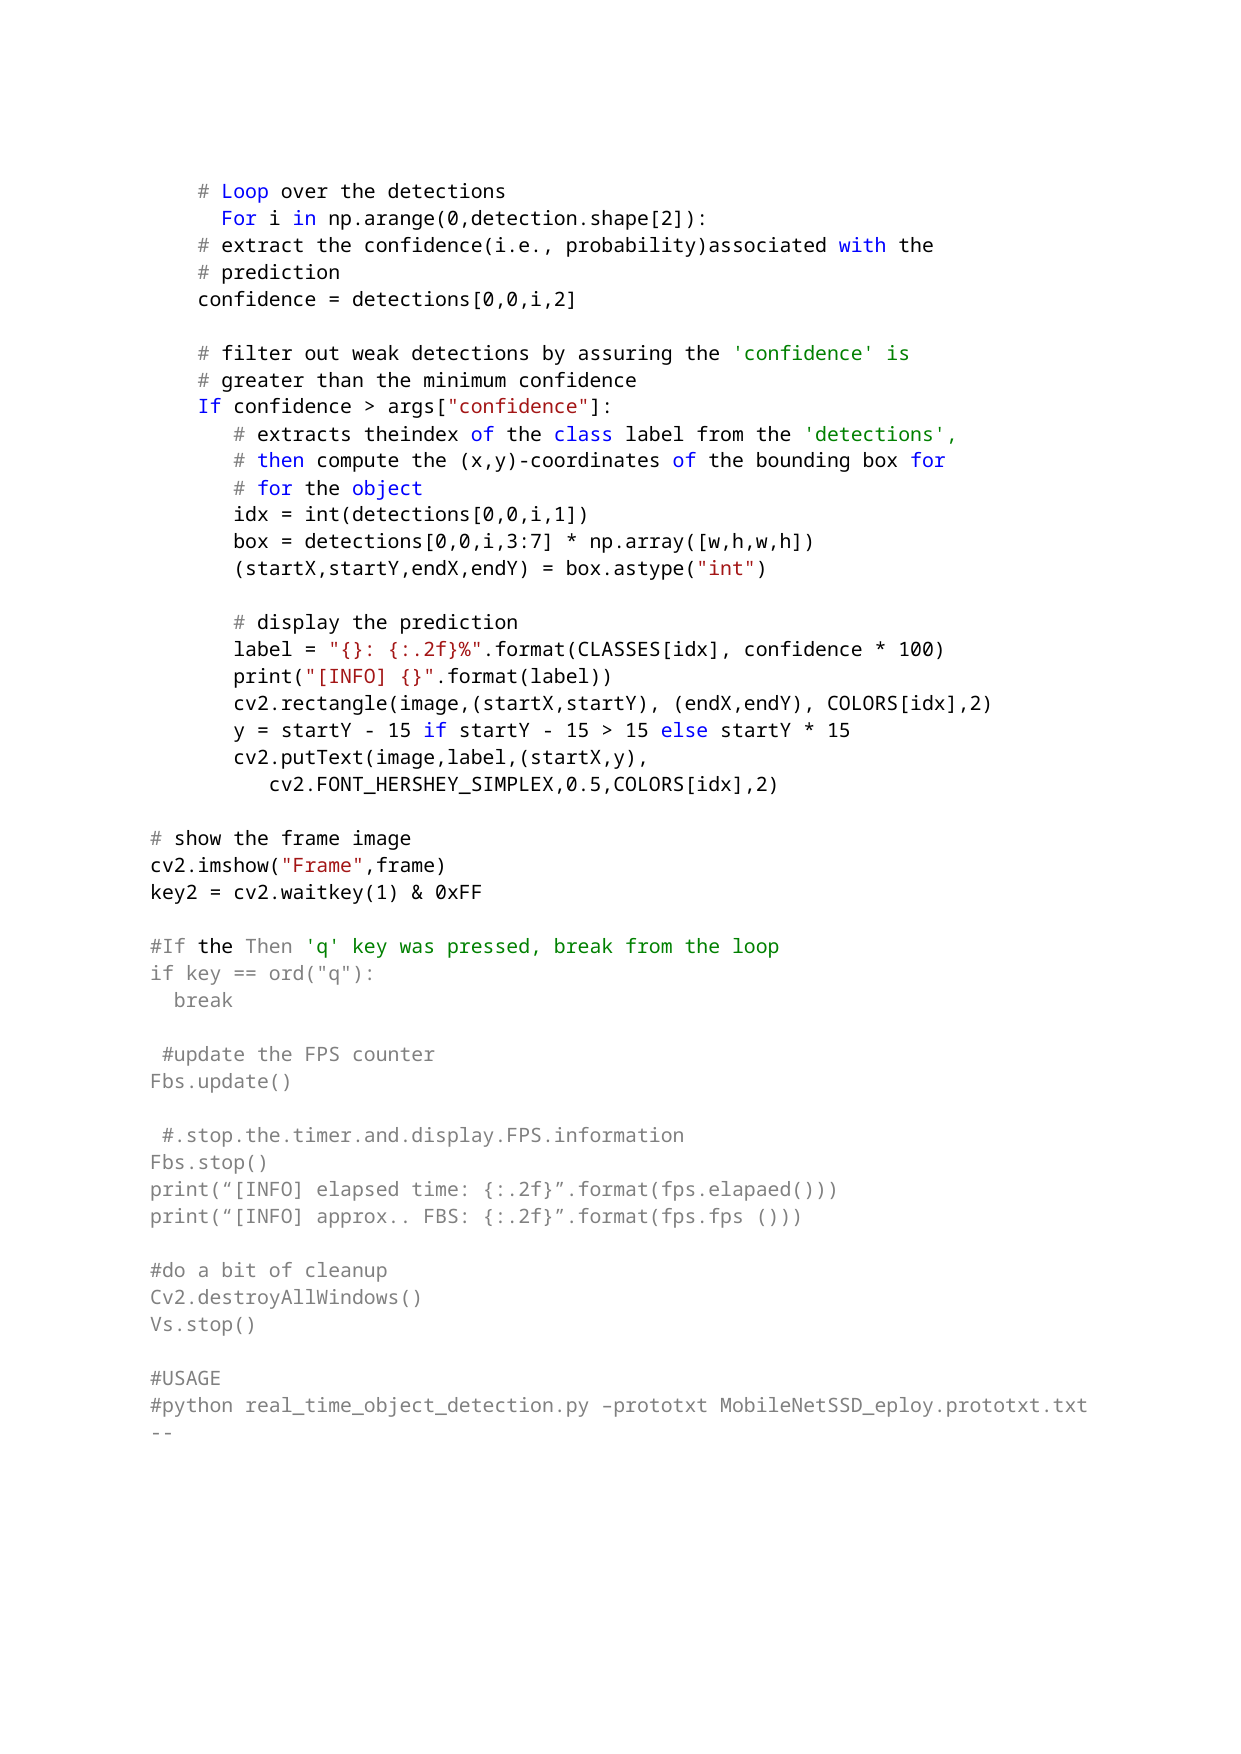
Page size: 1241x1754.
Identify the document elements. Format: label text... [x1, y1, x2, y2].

text print(“[INFO] elapsed time: {:.2f}”.format(fps.elapaed())) [150, 1175, 1090, 1202]
text cv2.putText(image,label,(startX,y), [150, 743, 1090, 771]
text # for the object [150, 474, 1090, 501]
text cv2.FONT_HERSHEY_SIMPLEX,0.5,COLORS[idx],2) [150, 771, 1090, 797]
text # extract the confidence(i.e., probability)associated with the [150, 231, 1090, 258]
text # Loop over the detections [150, 177, 1090, 204]
text label = "{}: {:.2f}%".format(CLASSES[idx], confidence * 100) [150, 636, 1090, 663]
text Fbs.stop() [150, 1148, 1090, 1175]
text key2 = cv2.waitkey(1) & 0xFF [150, 878, 1090, 905]
text # extracts theindex of the class label from the 'detections', [150, 420, 1090, 447]
text (startX,startY,endX,endY) = box.astype("int") [150, 555, 1090, 582]
text # prediction [150, 258, 1090, 285]
text # show the frame image [150, 824, 1090, 851]
text #python real_time_object_detection.py –prototxt MobileNetSSD_eploy.prototxt.txt -- [150, 1391, 1090, 1445]
text #.stop.the.timer.and.display.FPS.information [150, 1121, 1090, 1148]
text break [150, 986, 1090, 1013]
text # then compute the (x,y)-coordinates of the bounding box for [150, 447, 1090, 474]
text y = startY - 15 if startY - 15 > 15 else startY * 15 [150, 717, 1090, 743]
text # display the prediction [150, 609, 1090, 636]
text cv2.rectangle(image,(startX,startY), (endX,endY), COLORS[idx],2) [150, 689, 1090, 717]
text print(“[INFO] approx.. FBS: {:.2f}”.format(fps.fps ())) [150, 1202, 1090, 1229]
text if key == ord("q"): [150, 959, 1090, 986]
text # filter out weak detections by assuring the 'confidence' is [150, 339, 1090, 366]
text #If the Then 'q' key was pressed, break from the loop [150, 932, 1090, 959]
text #do a bit of cleanup [150, 1256, 1090, 1283]
text idx = int(detections[0,0,i,1]) [150, 501, 1090, 528]
text If confidence > args["confidence"]: [150, 393, 1090, 420]
text #USAGE [150, 1364, 1090, 1391]
text confidence = detections[0,0,i,2] [150, 285, 1090, 312]
text For i in np.arange(0,detection.shape[2]): [150, 204, 1090, 231]
text Fbs.update() [150, 1067, 1090, 1094]
text Vs.stop() [150, 1310, 1090, 1337]
text # greater than the minimum confidence [150, 366, 1090, 393]
text Cv2.destroyAllWindows() [150, 1283, 1090, 1310]
text print("[INFO] {}".format(label)) [150, 663, 1090, 689]
text box = detections[0,0,i,3:7] * np.array([w,h,w,h]) [150, 528, 1090, 555]
text cv2.imshow("Frame",frame) [150, 851, 1090, 878]
text #update the FPS counter [150, 1040, 1090, 1067]
